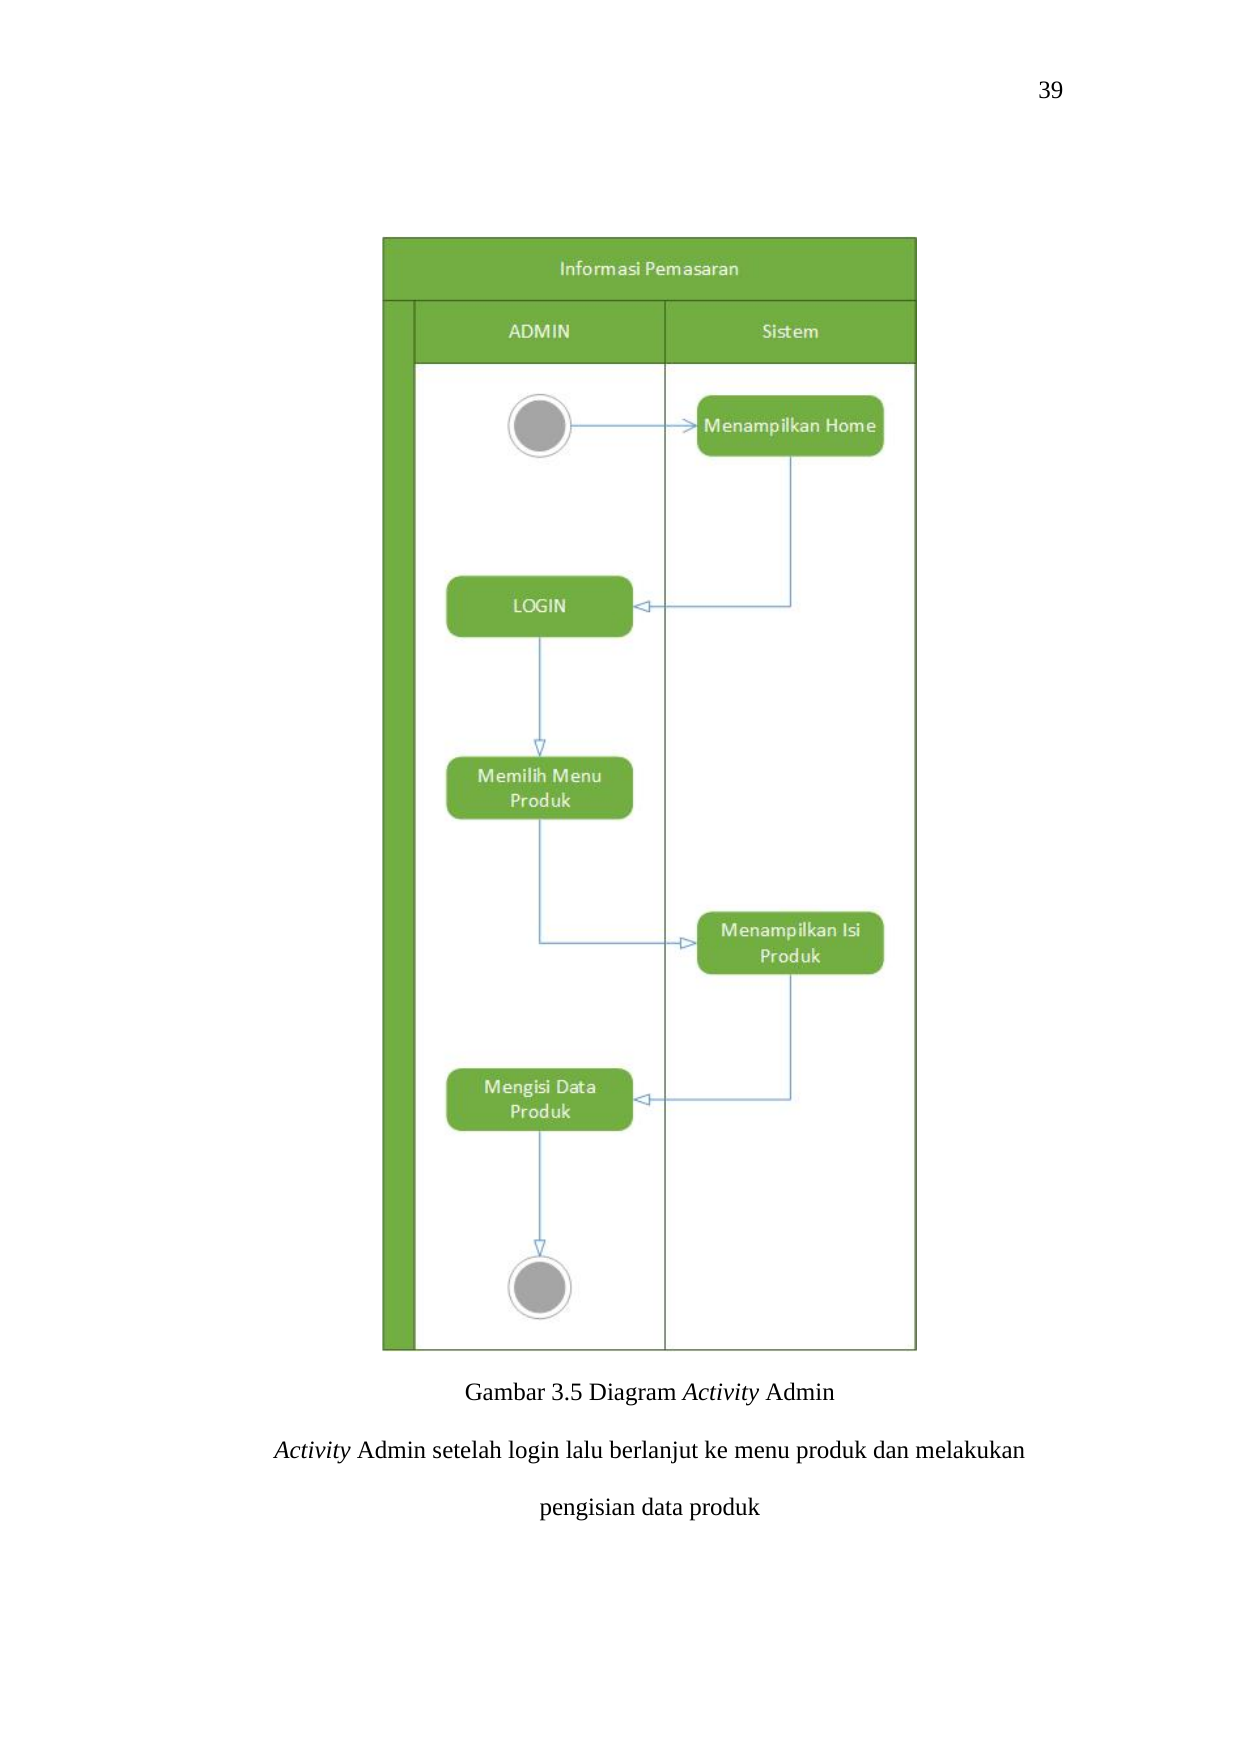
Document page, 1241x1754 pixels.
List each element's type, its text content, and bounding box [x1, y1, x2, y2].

list Activity Admin setelah login lalu berlanjut ke menu produk dan melakukan pengisian data produk [236, 1435, 1063, 1521]
picture [382, 236, 917, 1352]
list Gambar 3.5 Diagram Activity Admin [236, 1377, 1063, 1406]
